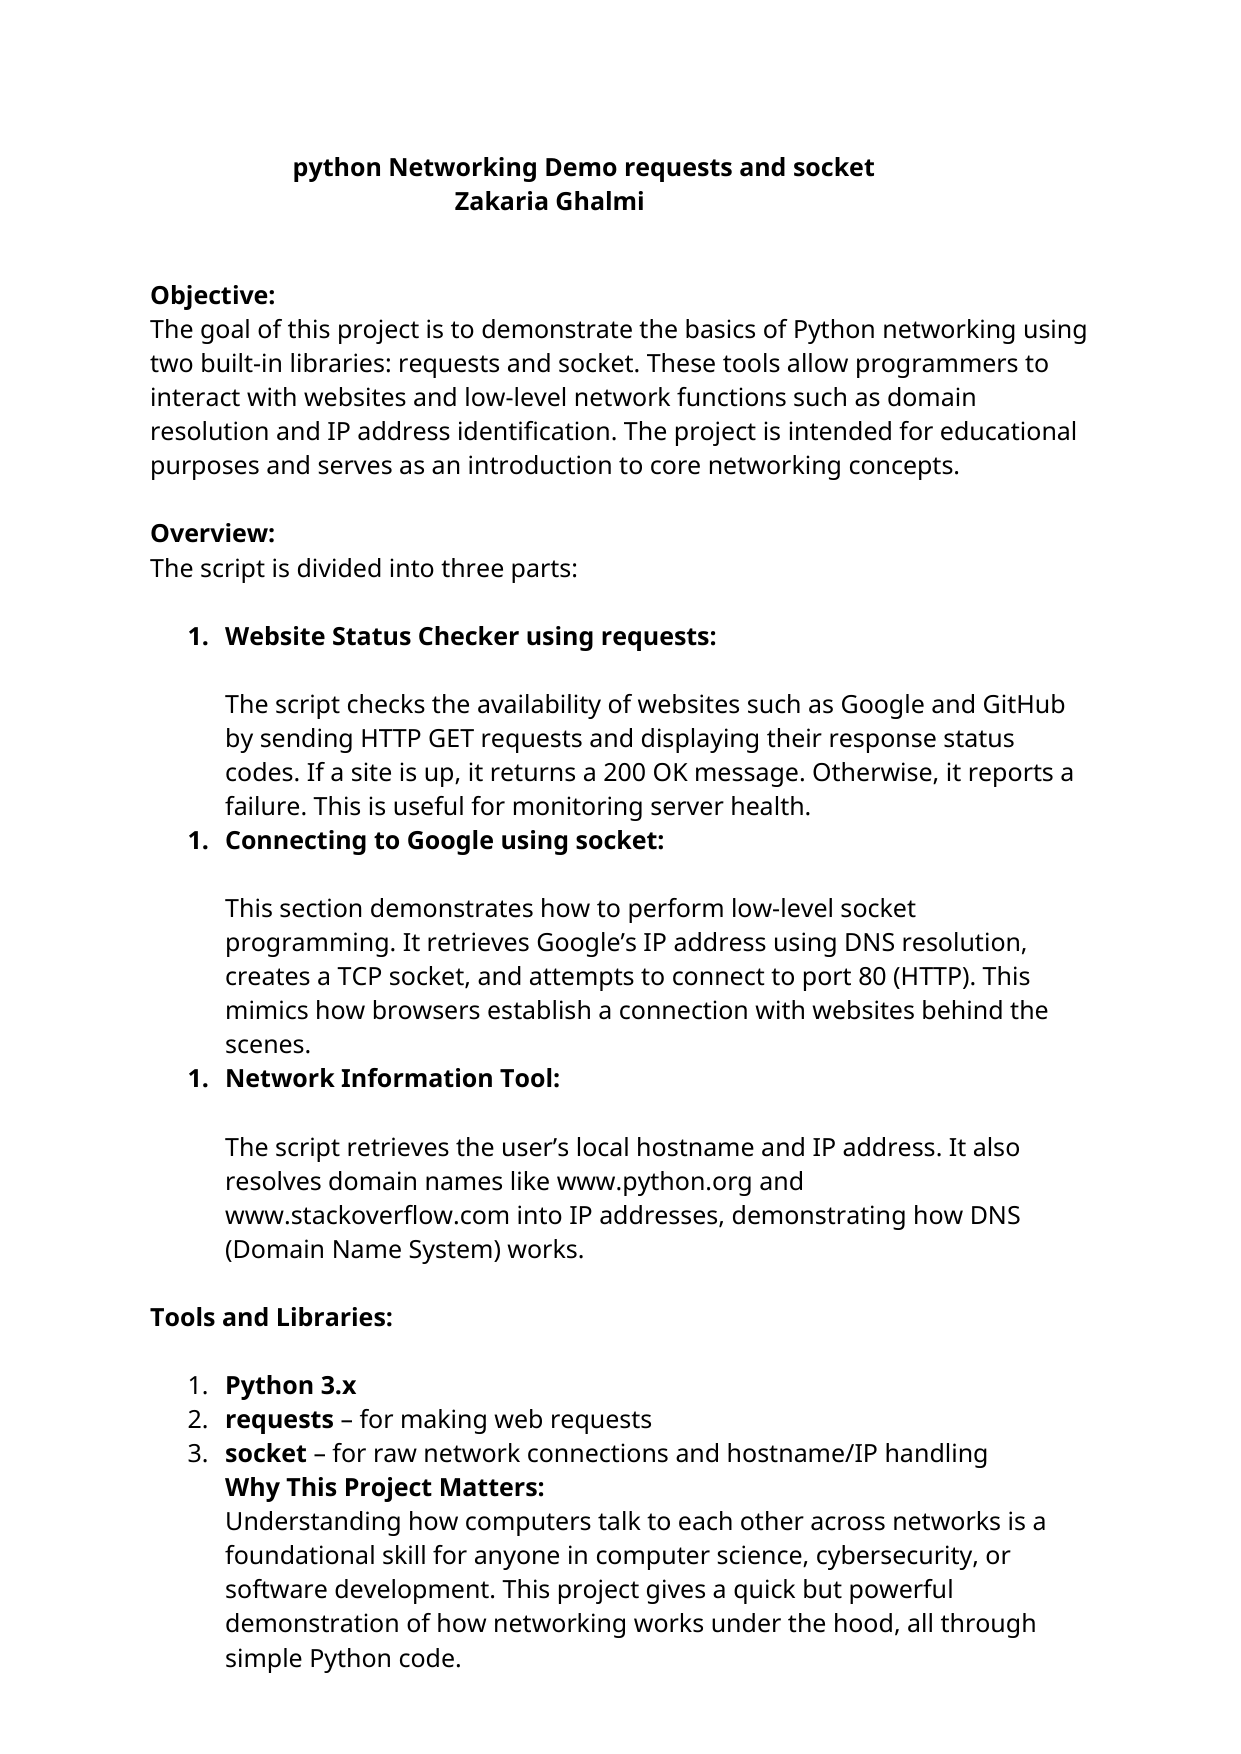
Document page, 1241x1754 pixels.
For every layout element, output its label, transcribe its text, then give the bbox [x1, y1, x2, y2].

text Objective: The goal of this project is to demonstrate the basics of Python networking using two built-in libraries: requests and socket. These tools allow programmers to interact with websites and low-level network functions such as domain resolution and IP address identification. The project is intended for educational purposes and serves as an introduction to core networking concepts. [150, 278, 1090, 482]
text python Networking Demo requests and socket Zakaria Ghalmi [150, 150, 1090, 218]
list Python 3.x [187, 1368, 1090, 1402]
list Network Information Tool: [187, 1061, 1090, 1095]
list requests – for making web requests [187, 1402, 1090, 1436]
text Overview: The script is divided into three parts: [150, 482, 1090, 584]
list socket – for raw network connections and hostname/IP handling Why This Project Matters: Understanding how computers talk to each other across networks is a foundational skill for anyone in computer science, cybersecurity, or software development. This project gives a quick but powerful demonstration of how networking works under the hood, all through simple Python code. [187, 1436, 1090, 1674]
text Tools and Libraries: [150, 1299, 1090, 1334]
text The script retrieves the user’s local hostname and IP address. It also resolves domain names like www.python.org and www.stackoverflow.com into IP addresses, demonstrating how DNS (Domain Name System) works. [225, 1095, 1090, 1266]
text This section demonstrates how to perform low-level socket programming. It retrieves Google’s IP address using DNS resolution, creates a TCP socket, and attempts to connect to port 80 (HTTP). This mimics how browsers establish a connection with websites behind the scenes. [225, 857, 1090, 1061]
list Connecting to Google using socket: [187, 823, 1090, 857]
list Website Status Checker using requests: [187, 618, 1090, 652]
text The script checks the availability of websites such as Google and GitHub by sending HTTP GET requests and displaying their response status codes. If a site is up, it returns a 200 OK message. Otherwise, it reports a failure. This is useful for monitoring server health. [225, 652, 1090, 823]
